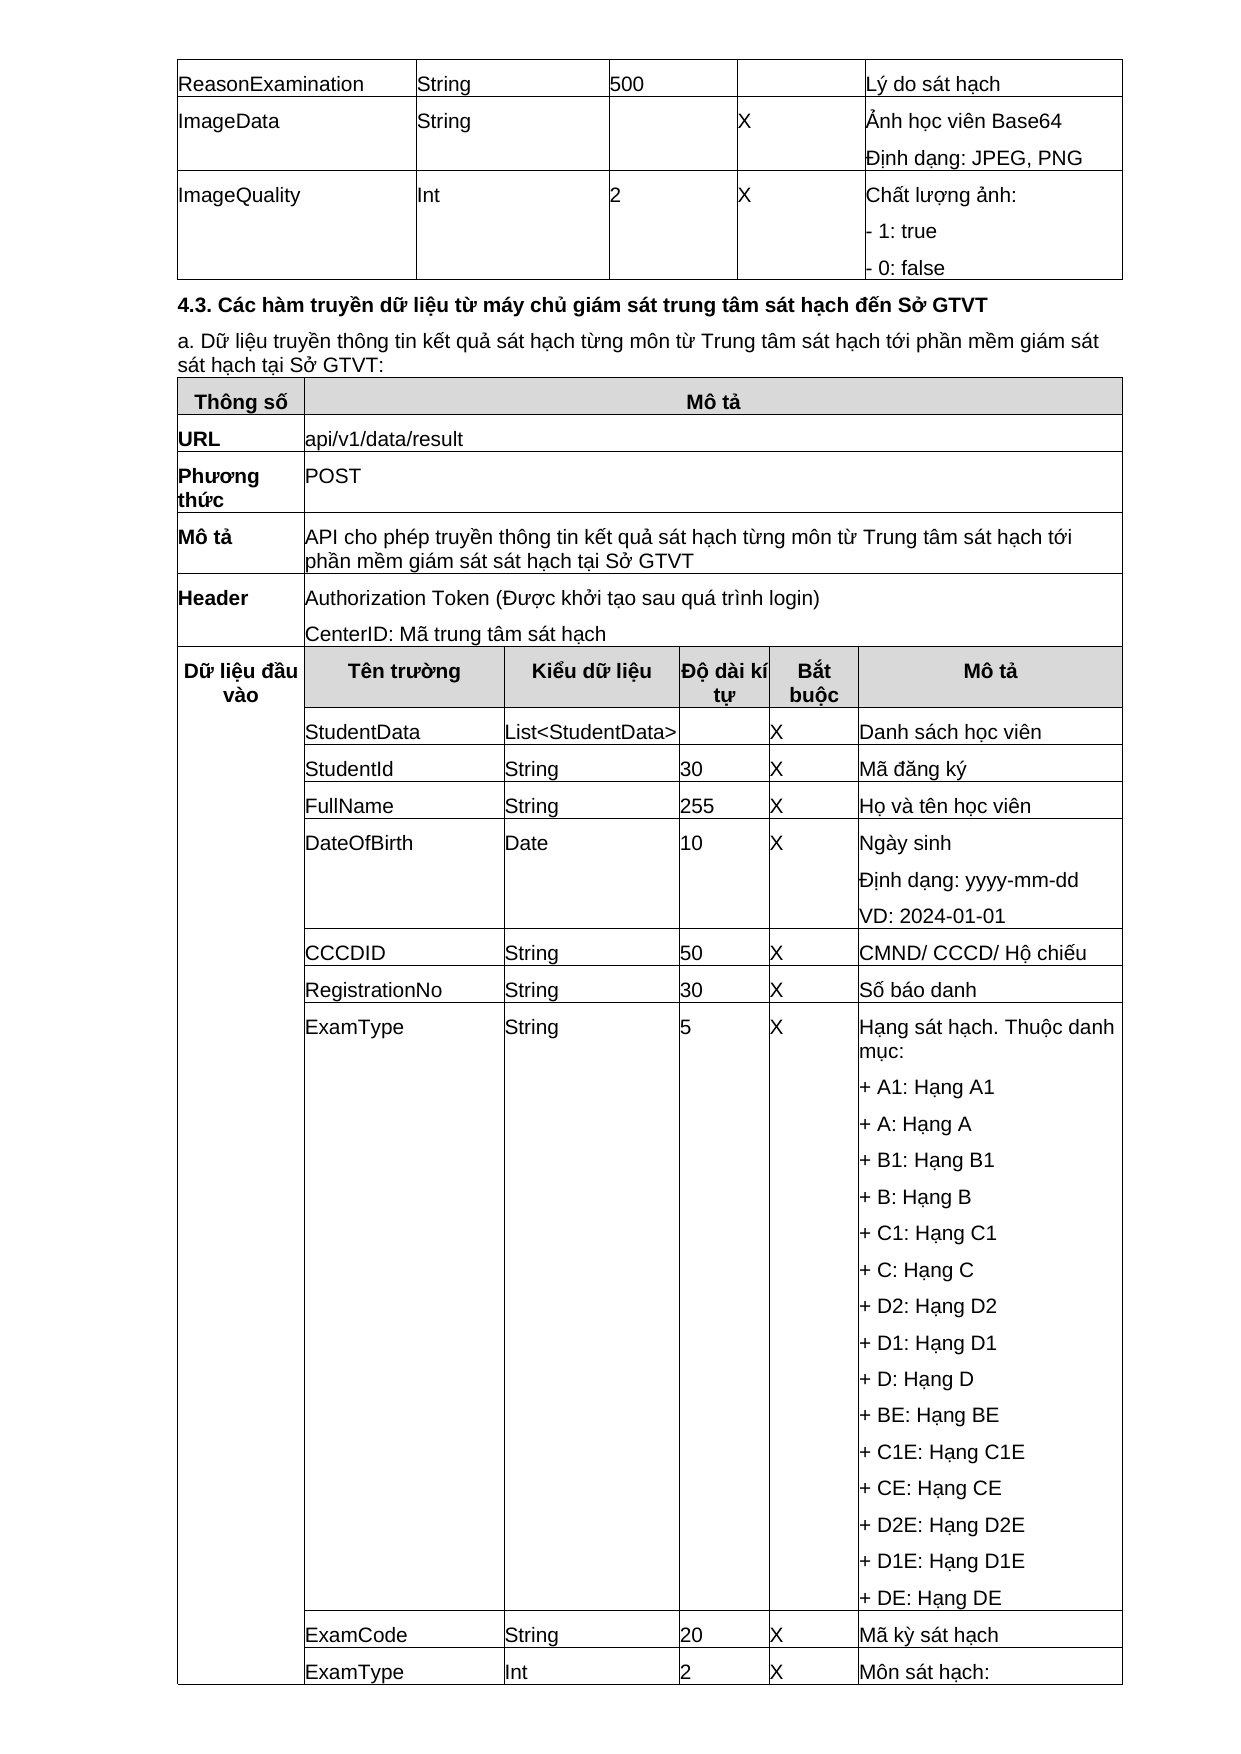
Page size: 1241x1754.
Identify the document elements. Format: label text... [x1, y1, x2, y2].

table_cell Danh sách học viên [859, 708, 1122, 744]
table_cell Mã đăng ký [859, 745, 1122, 781]
table_header Mô tả [305, 378, 1122, 414]
table_cell String [417, 60, 609, 96]
table_cell Phương thức [178, 452, 304, 512]
table_cell Số báo danh [859, 966, 1122, 1002]
table_cell StudentId [305, 745, 504, 781]
table_cell X [770, 1611, 858, 1647]
table_cell Mô tả [859, 647, 1122, 707]
table_cell X [770, 929, 858, 965]
table_cell Kiểu dữ liệu [505, 647, 679, 707]
table_cell [610, 97, 737, 169]
table_cell ExamCode [305, 1611, 504, 1647]
table_cell CMND/ CCCD/ Hộ chiếu [859, 929, 1122, 965]
table_cell Tên trường [305, 647, 504, 707]
table_cell Mã kỳ sát hạch [859, 1611, 1122, 1647]
table_cell Dữ liệu đầu vào [178, 647, 304, 1683]
table_cell X [738, 171, 865, 279]
table_cell X [770, 745, 858, 781]
table_cell 500 [610, 60, 737, 96]
text 4.3. Các hàm truyền dữ liệu từ máy chủ giám sát trung tâm sát hạch đến Sở GTVT [177, 292, 1122, 316]
table_cell String [505, 966, 679, 1002]
table_cell Ngày sinh Định dạng: yyyy-mm-dd VD: 2024-01-01 [859, 819, 1122, 928]
table_cell Ảnh học viên Base64 Định dạng: JPEG, PNG [866, 97, 1122, 169]
table_cell 2 [680, 1648, 769, 1683]
table_cell StudentData [305, 708, 504, 744]
table_cell String [417, 97, 609, 169]
table_cell List<StudentData> [505, 708, 679, 744]
table_cell Date [505, 819, 679, 928]
table_cell Họ và tên học viên [859, 782, 1122, 818]
table_cell POST [305, 452, 1122, 512]
table_cell Độ dài kí tự [680, 647, 769, 707]
table_cell X [770, 782, 858, 818]
table_cell String [505, 929, 679, 965]
table_cell Int [505, 1648, 679, 1683]
table_cell X [770, 708, 858, 744]
table_cell ExamType [305, 1003, 504, 1609]
table_cell 50 [680, 929, 769, 965]
table_cell String [505, 1003, 679, 1609]
table_cell 2 [610, 171, 737, 279]
table_cell X [770, 819, 858, 928]
table_cell Hạng sát hạch. Thuộc danh mục: + A1: Hạng A1 + A: Hạng A + B1: Hạng B1 + B: Hạng B + C1: Hạng C1 + C: Hạng C + D2: Hạng D2 + D1: Hạng D1 + D: Hạng D + BE: Hạng BE + C1E: Hạng C1E + CE: Hạng CE + D2E: Hạng D2E + D1E: Hạng D1E + DE: Hạng DE [859, 1003, 1122, 1609]
table_cell 20 [680, 1611, 769, 1647]
table_cell String [505, 782, 679, 818]
table_cell 5 [680, 1003, 769, 1609]
table_cell 10 [680, 819, 769, 928]
table_cell String [505, 1611, 679, 1647]
table_cell String [505, 745, 679, 781]
text a. Dữ liệu truyền thông tin kết quả sát hạch từng môn từ Trung tâm sát hạch tới phần mềm giám sát sát hạch tại Sở GTVT: [177, 329, 1122, 377]
table_cell [680, 708, 769, 744]
table_cell ImageQuality [178, 171, 416, 279]
table_cell CCCDID [305, 929, 504, 965]
table_cell ExamType [305, 1648, 504, 1683]
table_cell Int [417, 171, 609, 279]
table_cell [859, 1648, 1122, 1683]
table_cell X [770, 1648, 858, 1683]
table_cell Authorization Token (Được khởi tạo sau quá trình login) CenterID: Mã trung tâm sát hạch [305, 574, 1122, 646]
table_cell DateOfBirth [305, 819, 504, 928]
table_cell api/v1/data/result [305, 415, 1122, 451]
table_cell Header [178, 574, 304, 646]
table_cell 255 [680, 782, 769, 818]
table_cell Chất lượng ảnh: - 1: true - 0: false [866, 171, 1122, 279]
table_cell X [738, 97, 865, 169]
table_cell X [770, 1003, 858, 1609]
table_cell API cho phép truyền thông tin kết quả sát hạch từng môn từ Trung tâm sát hạch tới phần mềm giám sát sát hạch tại Sở GTVT [305, 513, 1122, 573]
table_cell [738, 60, 865, 96]
table_cell 30 [680, 745, 769, 781]
table_cell FullName [305, 782, 504, 818]
table_cell URL [178, 415, 304, 451]
table_cell X [770, 966, 858, 1002]
table_cell Bắt buộc [770, 647, 858, 707]
table_cell Mô tả [178, 513, 304, 573]
table_cell 30 [680, 966, 769, 1002]
table_cell Lý do sát hạch [866, 60, 1122, 96]
table_cell RegistrationNo [305, 966, 504, 1002]
table_cell ReasonExamination [178, 60, 416, 96]
table_cell ImageData [178, 97, 416, 169]
table_header Thông số [178, 378, 304, 414]
